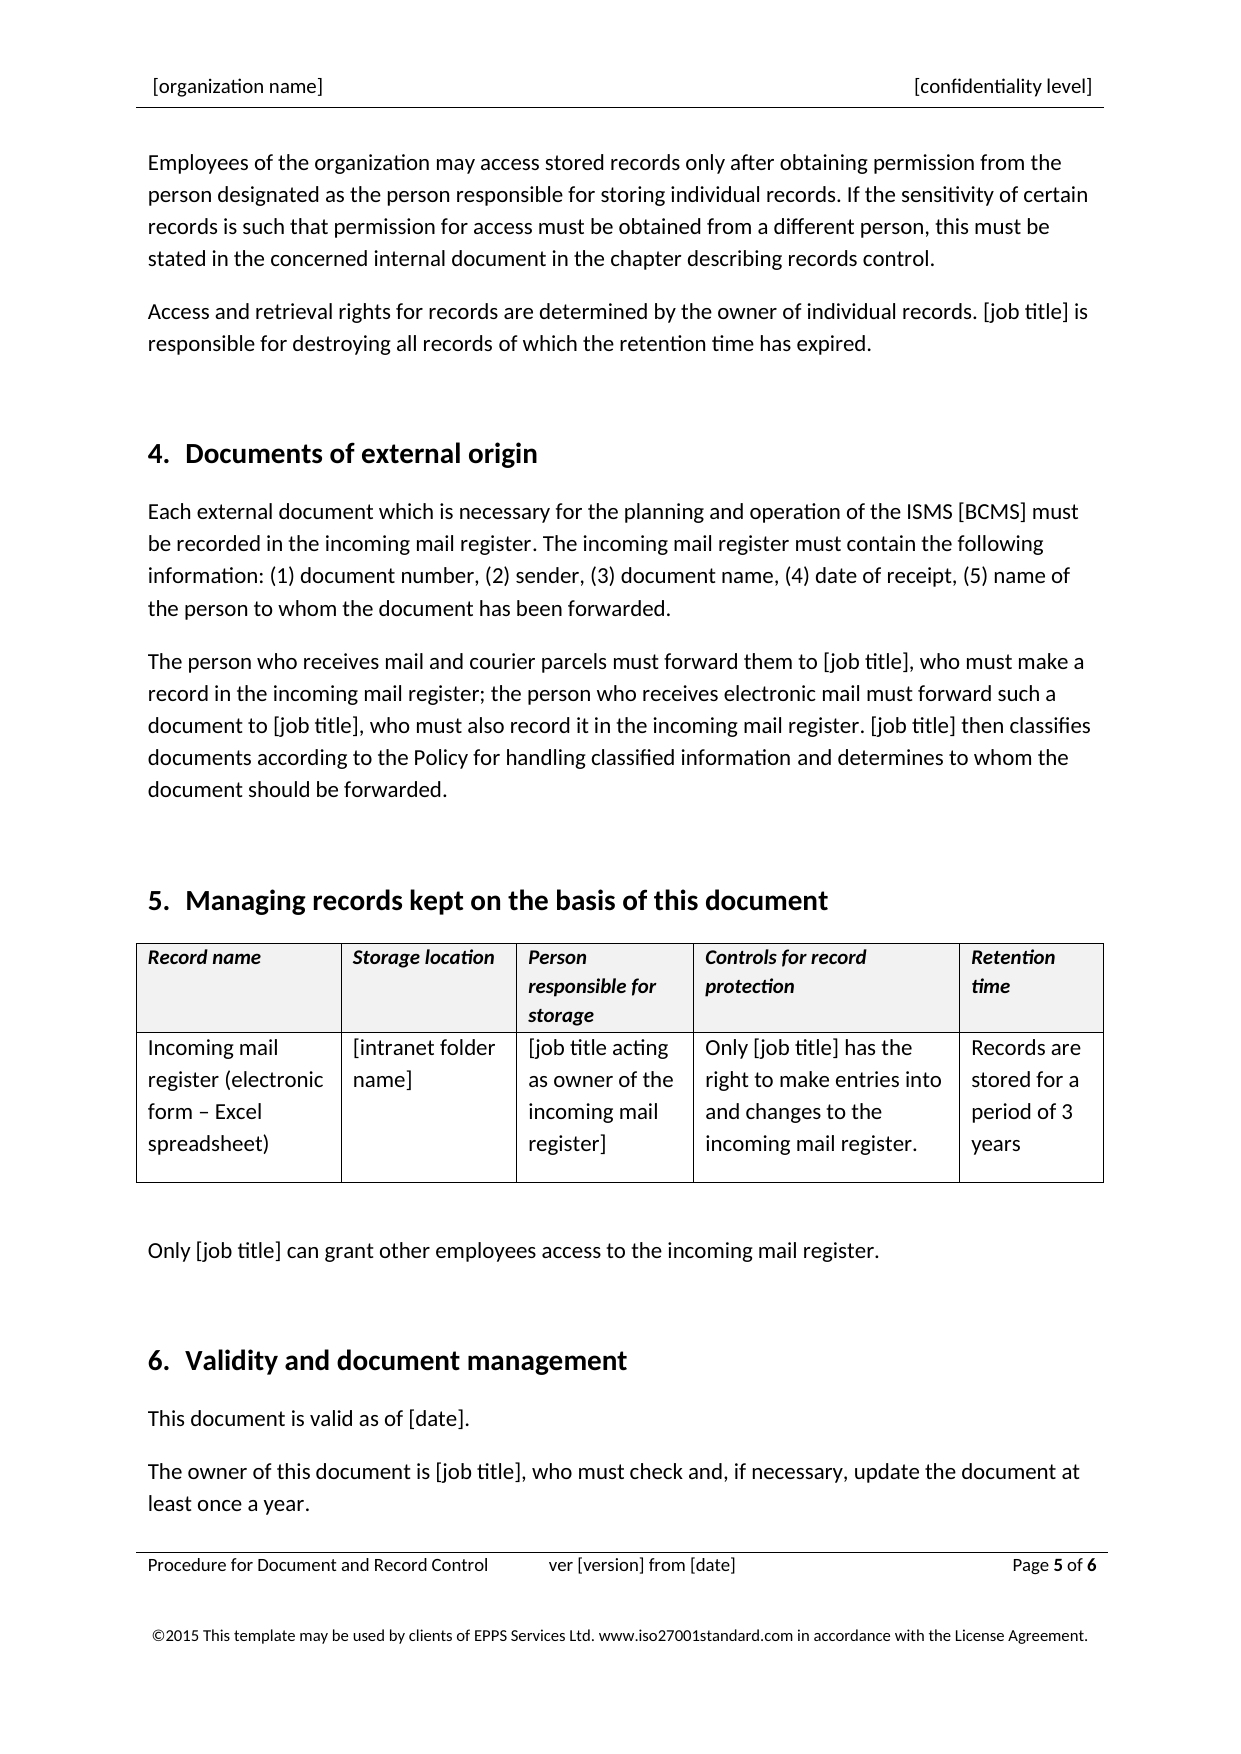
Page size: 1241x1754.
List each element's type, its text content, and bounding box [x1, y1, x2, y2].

text Employees of the organization may access stored records only after obtaining permission from the person designated as the person responsible for storing individual records. If the sensitivity of certain records is such that permission for access must be obtained from a different person, this must be stated in the concerned internal document in the chapter describing records control. [148, 148, 1093, 272]
table_header Retention time [960, 944, 1103, 1032]
table_header Record name [137, 944, 341, 1032]
text This document is valid as of [date]. [148, 1404, 1093, 1432]
subtitle Validity and document management [148, 1342, 1093, 1378]
table_header Controls for record protection [694, 944, 959, 1032]
text The owner of this document is [job title], who must check and, if necessary, update the document at least once a year. [148, 1457, 1093, 1517]
subtitle Documents of external origin [148, 435, 1093, 471]
table_header Person responsible for storage [517, 944, 693, 1032]
table_header Storage location [342, 944, 516, 1032]
table_cell [job title acting as owner of the incoming mail register] [517, 1033, 693, 1182]
text Only [job title] can grant other employees access to the incoming mail register. [148, 1236, 1093, 1264]
text Access and retrieval rights for records are determined by the owner of individual records. [job title] is responsible for destroying all records of which the retention time has expired. [148, 297, 1093, 357]
table_cell [intranet folder name] [342, 1033, 516, 1182]
text The person who receives mail and courier parcels must forward them to [job title], who must make a record in the incoming mail register; the person who receives electronic mail must forward such a document to [job title], who must also record it in the incoming mail register. [job title] then classifies documents according to the Policy for handling classified information and determines to whom the document should be forwarded. [148, 647, 1093, 803]
table_cell Records are stored for a period of 3 years [960, 1033, 1103, 1182]
text Each external document which is necessary for the planning and operation of the ISMS [BCMS] must be recorded in the incoming mail register. The incoming mail register must contain the following information: (1) document number, (2) sender, (3) document name, (4) date of receipt, (5) name of the person to whom the document has been forwarded. [148, 497, 1093, 622]
subtitle Managing records kept on the basis of this document [148, 882, 1093, 917]
table_cell Only [job title] has the right to make entries into and changes to the incoming mail register. [694, 1033, 959, 1182]
table_cell Incoming mail register (electronic form – Excel spreadsheet) [137, 1033, 341, 1182]
